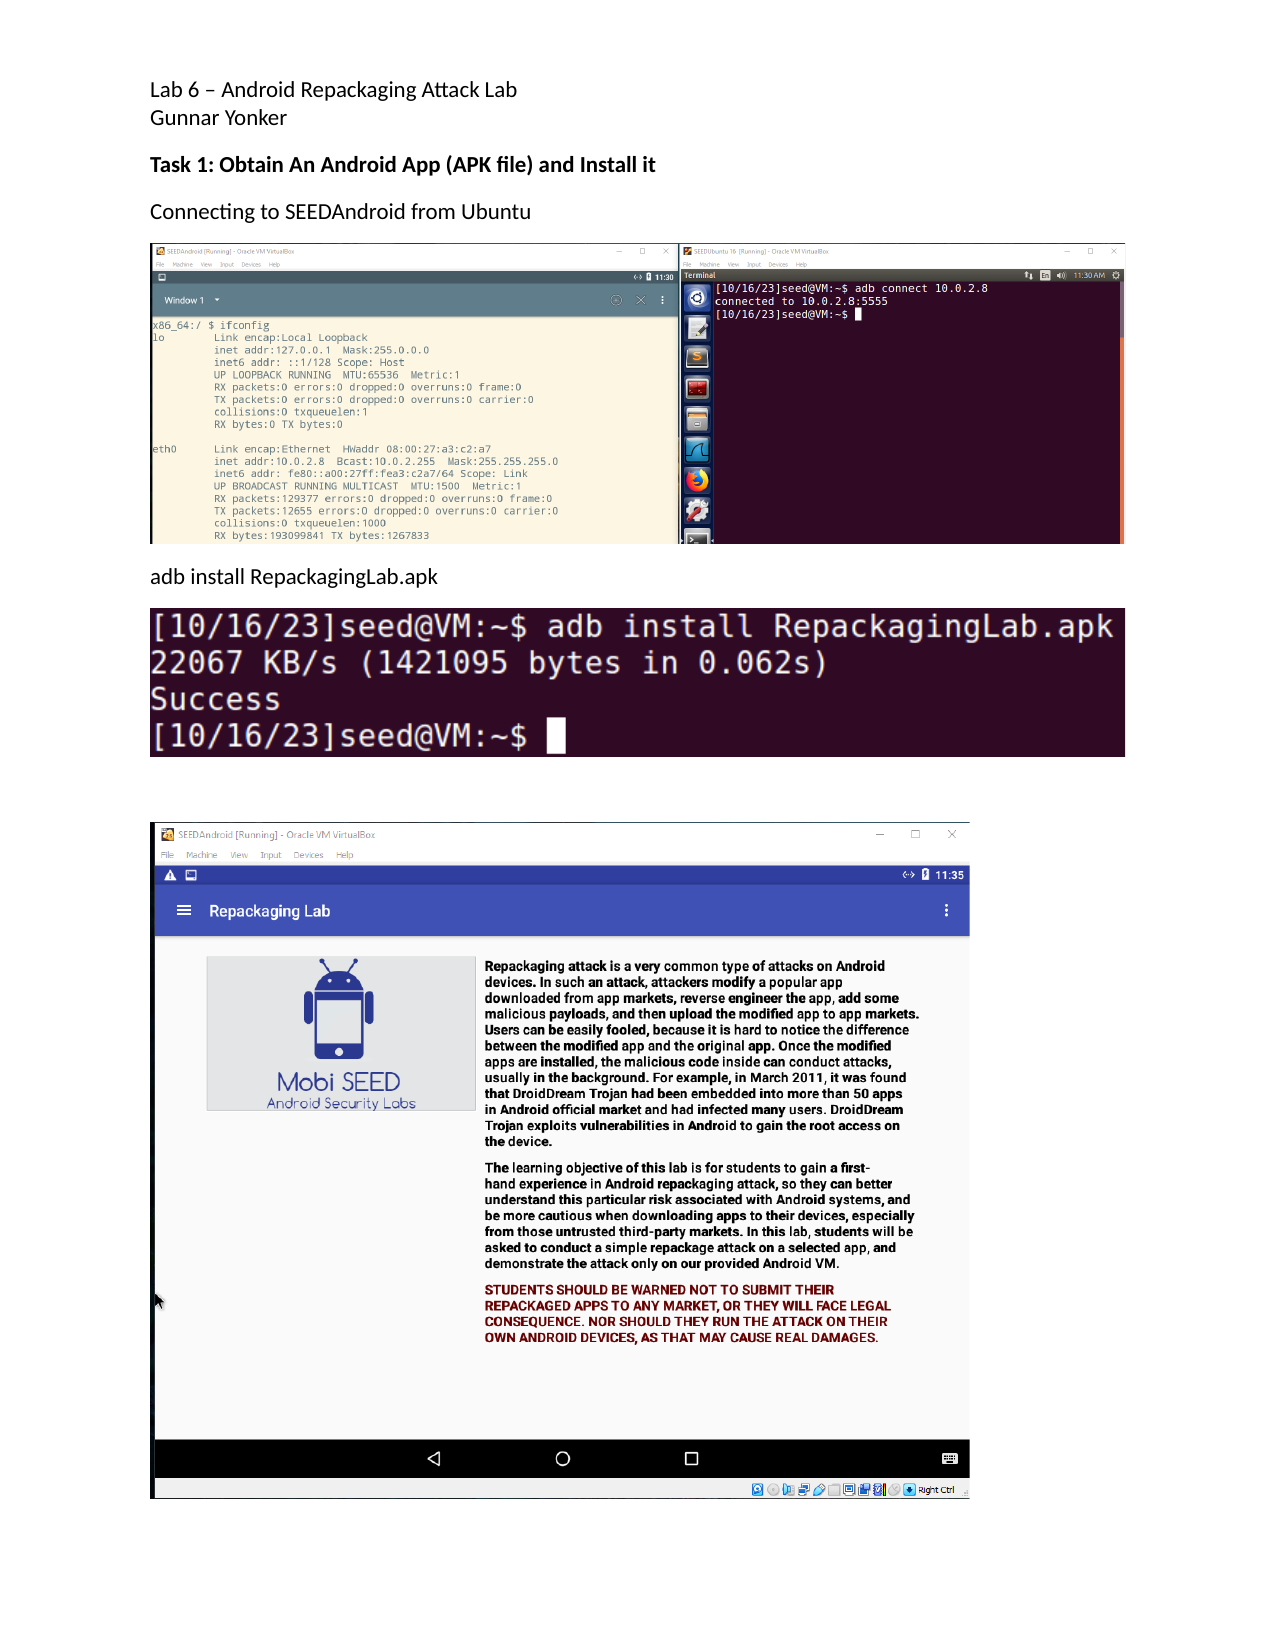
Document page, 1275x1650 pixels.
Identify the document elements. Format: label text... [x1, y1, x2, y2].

picture [150, 822, 970, 1499]
text adb install RepackagingLab.apk [150, 562, 1125, 590]
picture [150, 608, 1125, 757]
text Connecting to SEEDAndroid from Ubuntu [150, 197, 1125, 225]
picture [150, 243, 1125, 544]
text Task 1: Obtain An Android App (APK file) and Install it [150, 150, 1125, 178]
